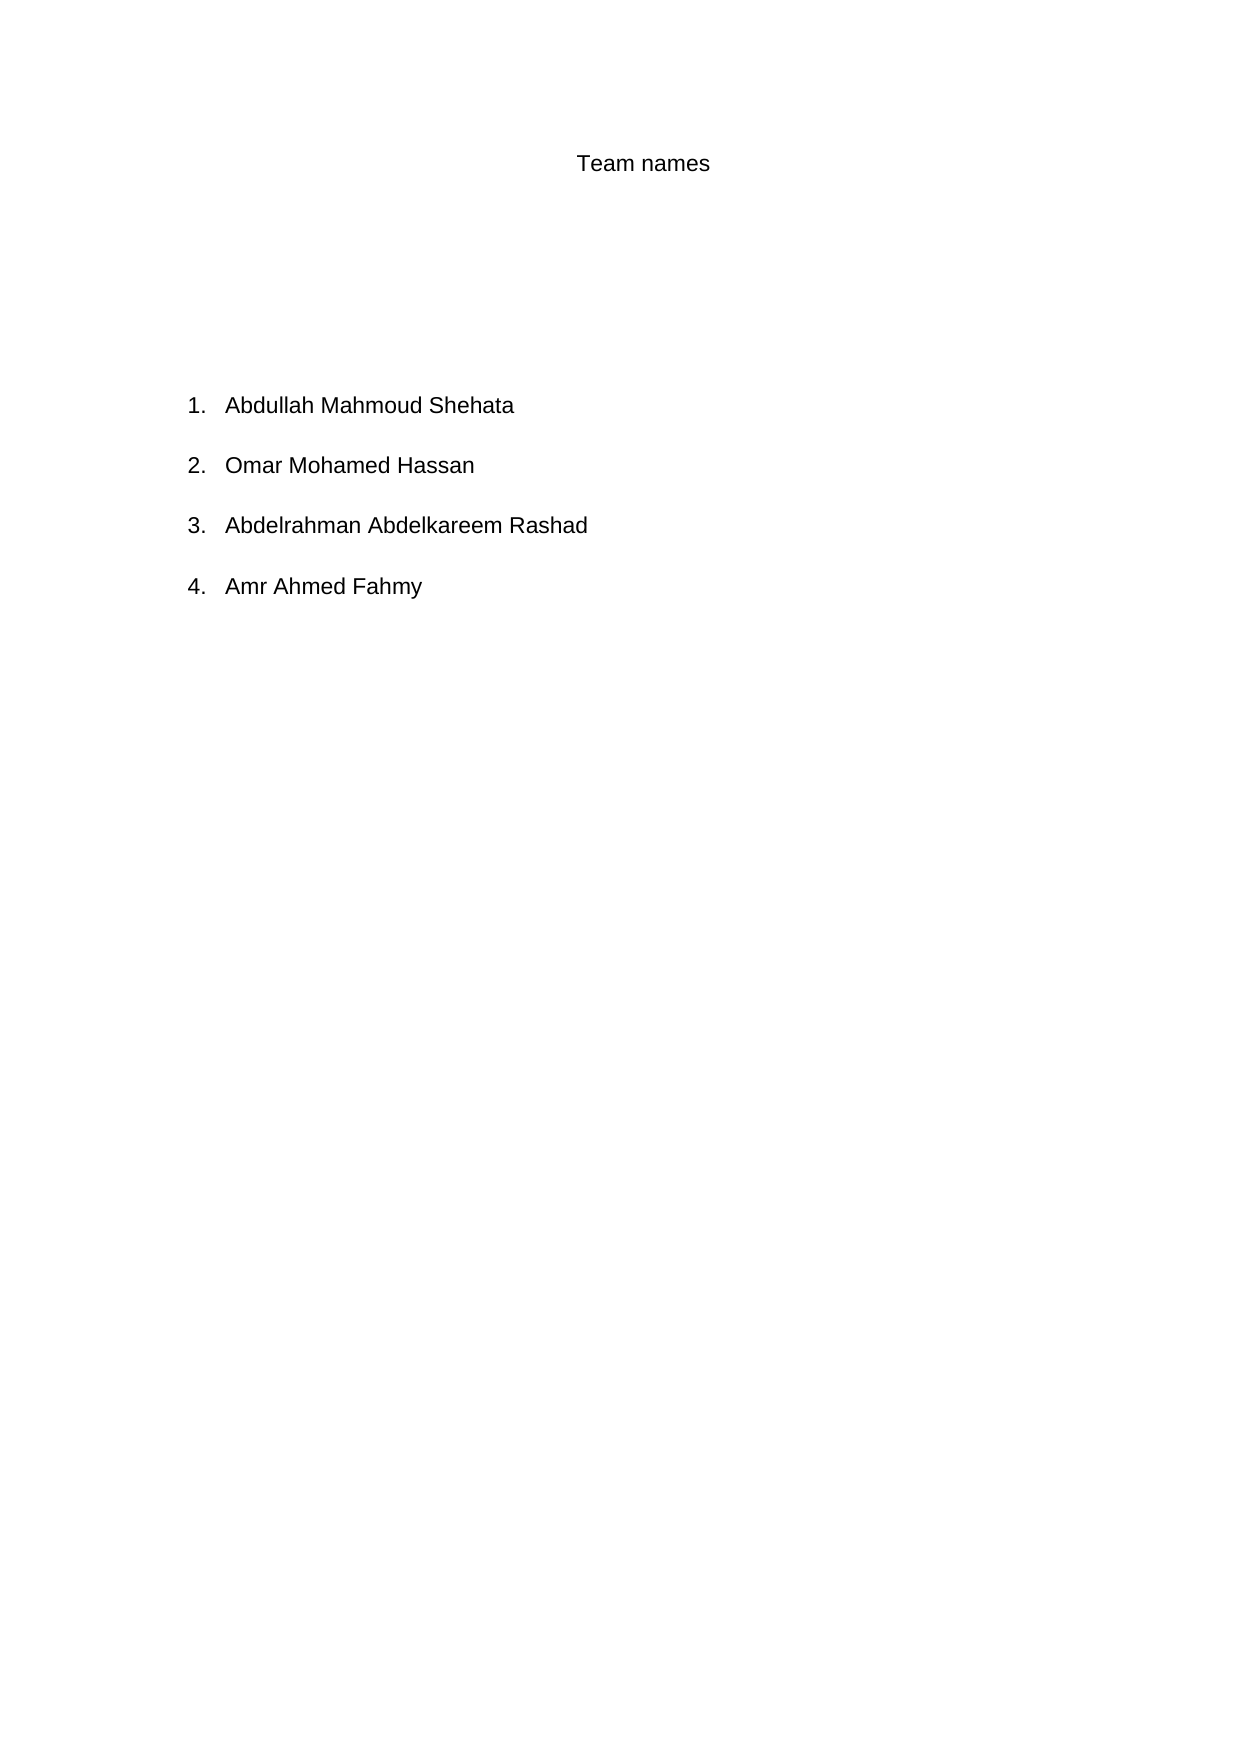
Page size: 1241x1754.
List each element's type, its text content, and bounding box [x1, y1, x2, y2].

list Abdullah Mahmoud Shehata [187, 392, 1090, 418]
list Omar Mohamed Hassan [187, 452, 1090, 478]
text Team names [150, 150, 1090, 176]
list Amr Ahmed Fahmy [187, 573, 1090, 599]
list Abdelrahman Abdelkareem Rashad [187, 512, 1090, 539]
